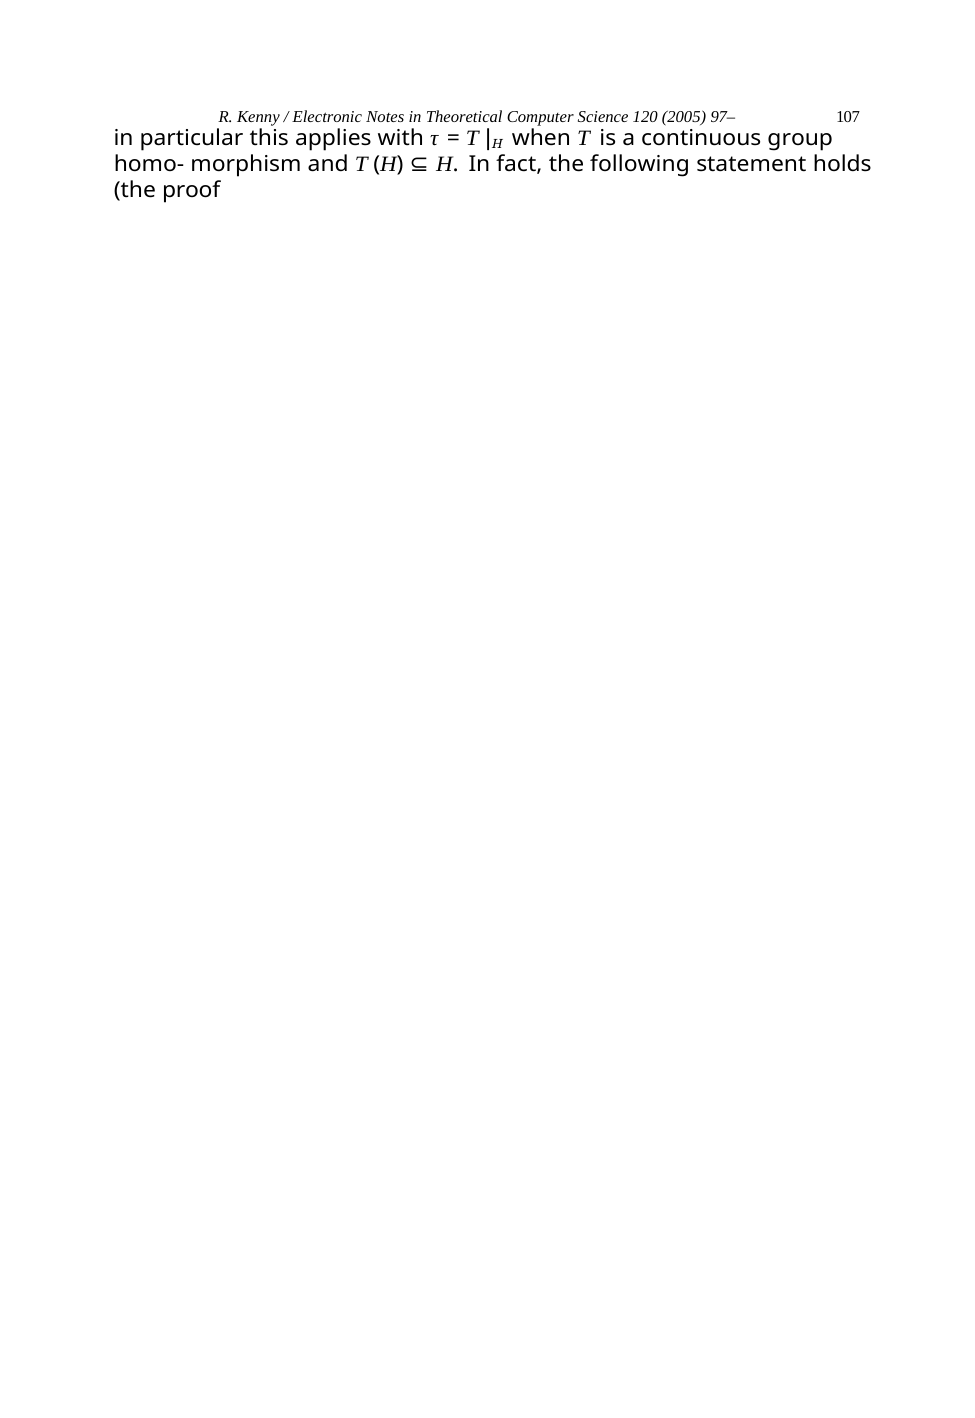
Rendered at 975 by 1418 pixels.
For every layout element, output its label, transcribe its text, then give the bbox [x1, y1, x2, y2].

text in particular this applies with τ = T |H when T is a continuous group homo- morphism and T (H) ⊆ H. In fact, the following statement holds (the proof [113, 125, 902, 204]
